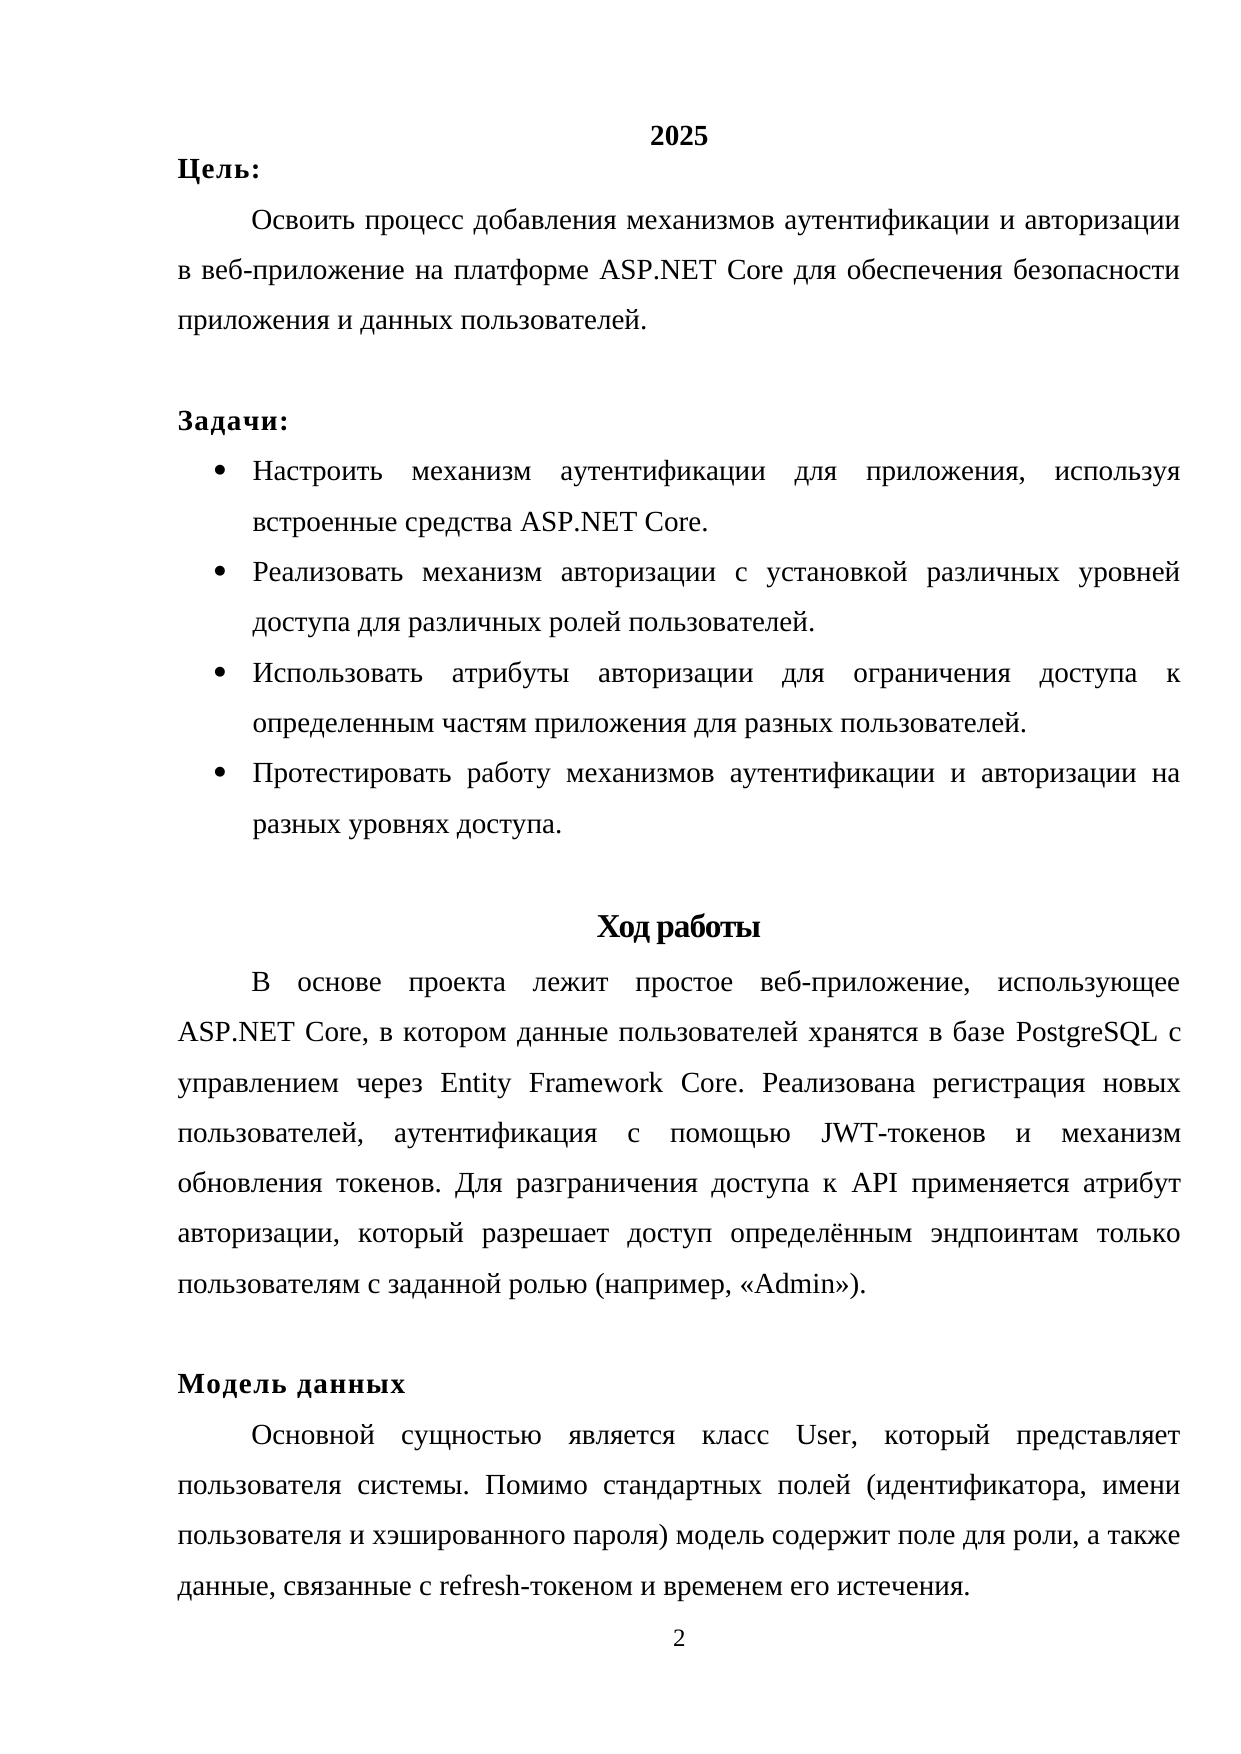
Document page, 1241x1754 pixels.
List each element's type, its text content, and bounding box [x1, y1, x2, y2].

text Основной сущностью является класс User, который представляет пользователя системы. Помимо стандартных полей (идентификатора, имени пользователя и хэшированного пароля) модель содержит поле для роли, а также данные, связанные с refresh-токеном и временем его истечения. [177, 1417, 1181, 1601]
text Освоить процесс добавления механизмов аутентификации и авторизации в веб-приложение на платформе ASP.NET Core для обеспечения безопасности приложения и данных пользователей. [177, 202, 1181, 336]
list Реализовать механизм авторизации с установкой различных уровней доступа для различных ролей пользователей. [215, 554, 1181, 638]
list Настроить механизм аутентификации для приложения, используя встроенные средства ASP.NET Core. [215, 453, 1181, 537]
text Модель данных [177, 1367, 1181, 1400]
text Ход работы [177, 907, 1181, 945]
text Задачи: [177, 403, 1181, 437]
text В основе проекта лежит простое веб-приложение, использующее ASP.NET Core, в котором данные пользователей хранятся в базе PostgreSQL с управлением через Entity Framework Core. Реализована регистрация новых пользователей, аутентификация с помощью JWT-токенов и механизм обновления токенов. Для разграничения доступа к API применяется атрибут авторизации, который разрешает доступ определённым эндпоинтам только пользователям с заданной ролью (например, «Admin»). [177, 964, 1181, 1299]
list Использовать атрибуты авторизации для ограничения доступа к определенным частям приложения для разных пользователей. [215, 655, 1181, 739]
list Протестировать работу механизмов аутентификации и авторизации на разных уровнях доступа. [215, 756, 1181, 839]
text 2025 [177, 118, 1181, 152]
text Цель: [177, 152, 1181, 185]
